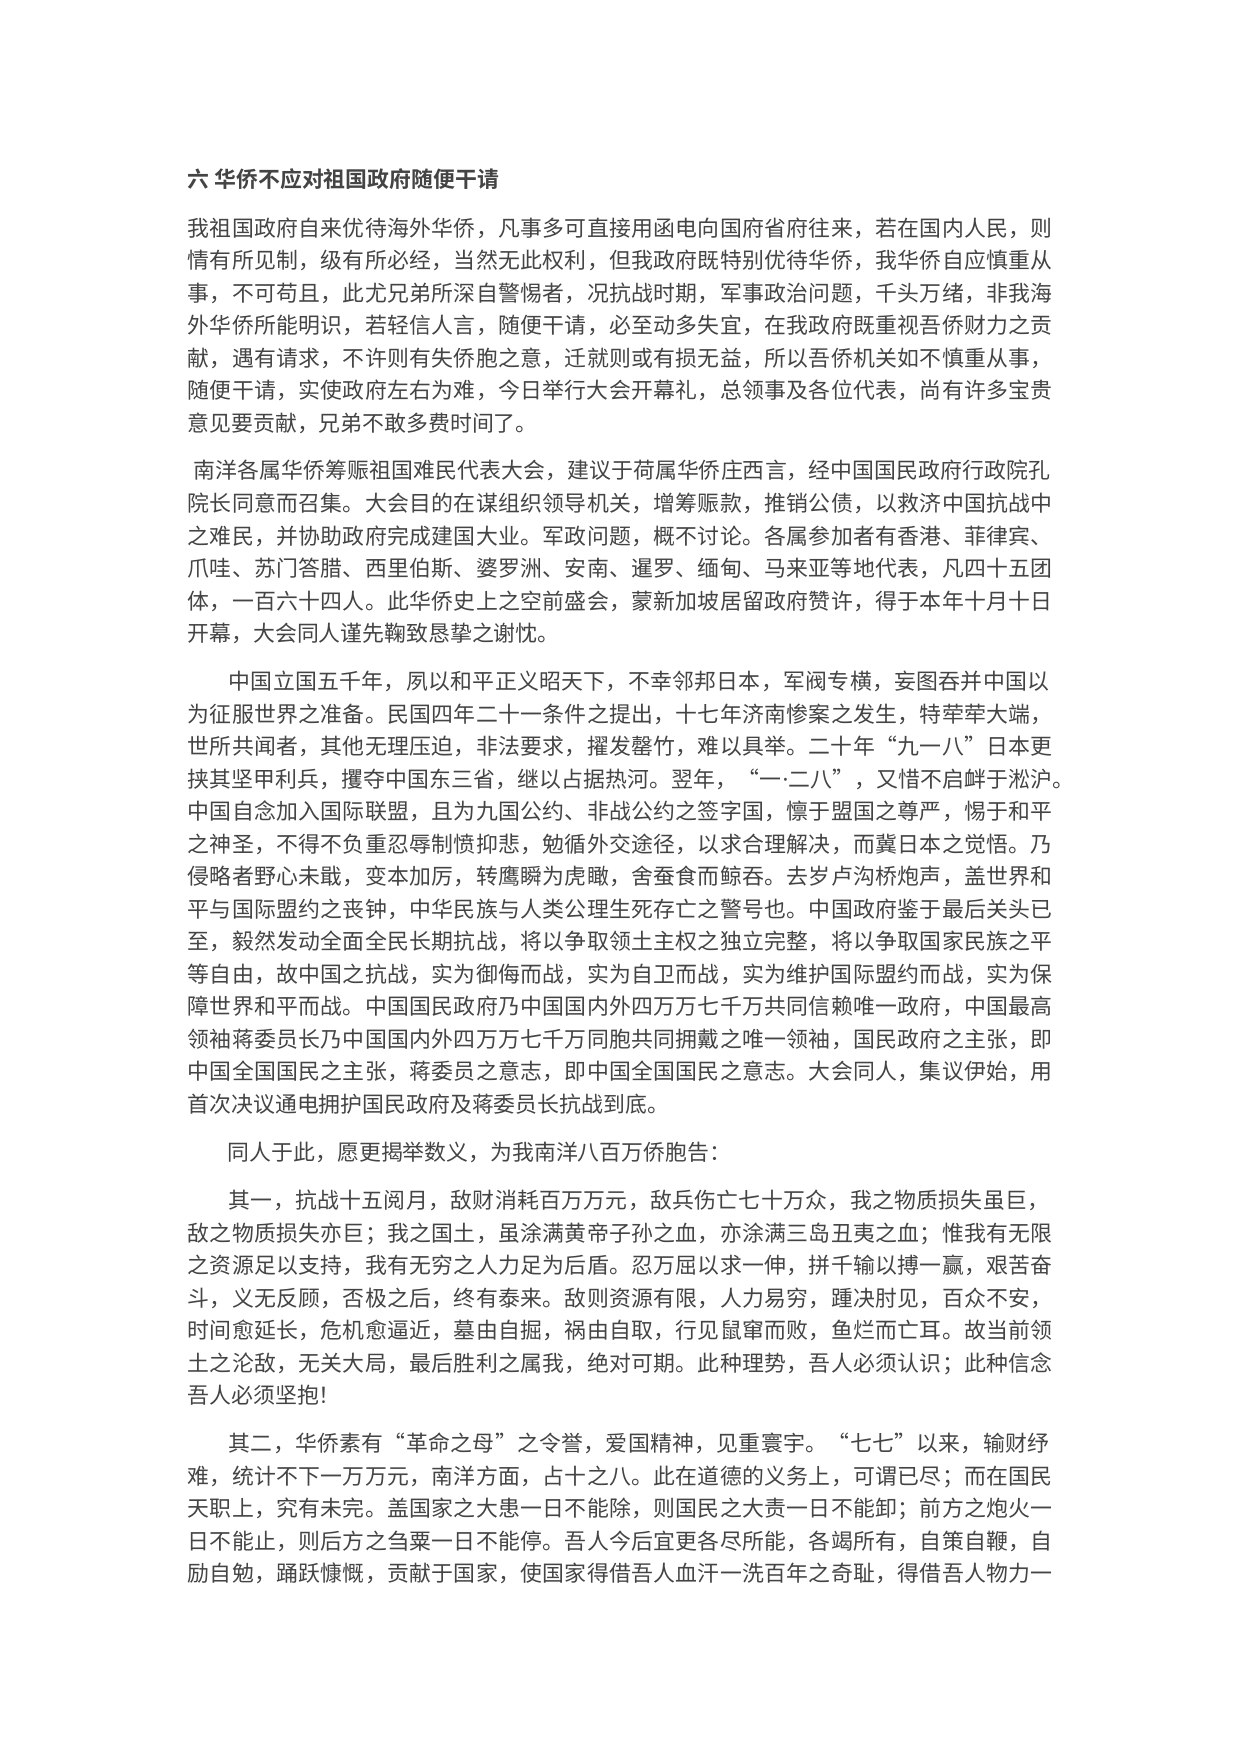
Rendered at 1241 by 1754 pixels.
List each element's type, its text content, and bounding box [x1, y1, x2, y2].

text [187, 1426, 1053, 1588]
text 南洋各属华侨筹赈祖国难民代表大会，建议于荷属华侨庄西言，经中国国民政府行政院孔院长同意而召集。大会目的在谋组织领导机关，增筹赈款，推销公债，以救济中国抗战中之难民，并协助政府完成建国大业。军政问题，概不讨论。各属参加者有香港、菲律宾、爪哇、苏门答腊、西里伯斯、婆罗洲、安南、暹罗、缅甸、马来亚等地代表，凡四十五团体，一百六十四人。此华侨史上之空前盛会，蒙新加坡居留政府赞许，得于本年十月十日开幕，大会同人谨先鞠致恳挚之谢忱。 [187, 453, 1053, 648]
text 中国立国五千年，夙以和平正义昭天下，不幸邻邦日本，军阀专横，妄图吞并中国以为征服世界之准备。民国四年二十一条件之提出，十七年济南惨案之发生，特荦荦大端，世所共闻者，其他无理压迫，非法要求，擢发罄竹，难以具举。二十年“九一八”日本更挟其坚甲利兵，攫夺中国东三省，继以占据热河。翌年，“一·二八”，又惜不启衅于淞沪。中国自念加入国际联盟，且为九国公约、非战公约之签字国，懔于盟国之尊严，惕于和平之神圣，不得不负重忍辱制愤抑悲，勉循外交途径，以求合理解决，而冀日本之觉悟。乃侵略者野心未戢，变本加厉，转鹰瞬为虎瞰，舍蚕食而鲸吞。去岁卢沟桥炮声，盖世界和平与国际盟约之丧钟，中华民族与人类公理生死存亡之警号也。中国政府鉴于最后关头已至，毅然发动全面全民长期抗战，将以争取领土主权之独立完整，将以争取国家民族之平等自由，故中国之抗战，实为御侮而战，实为自卫而战，实为维护国际盟约而战，实为保障世界和平而战。中国国民政府乃中国国内外四万万七千万共同信赖唯一政府，中国最高领袖蒋委员长乃中国国内外四万万七千万同胞共同拥戴之唯一领袖，国民政府之主张，即中国全国国民之主张，蒋委员之意志，即中国全国国民之意志。大会同人，集议伊始，用首次决议通电拥护国民政府及蒋委员长抗战到底。 [187, 664, 1053, 1119]
text 其一，抗战十五阅月，敌财消耗百万万元，敌兵伤亡七十万众，我之物质损失虽巨，敌之物质损失亦巨；我之国土，虽涂满黄帝子孙之血，亦涂满三岛丑夷之血；惟我有无限之资源足以支持，我有无穷之人力足为后盾。忍万屈以求一伸，拼千输以搏一赢，艰苦奋斗，义无反顾，否极之后，终有泰来。敌则资源有限，人力易穷，踵决肘见，百众不安，时间愈延长，危机愈逼近，墓由自掘，祸由自取，行见鼠窜而败，鱼烂而亡耳。故当前领土之沦敌，无关大局，最后胜利之属我，绝对可期。此种理势，吾人必须认识；此种信念，吾人必须坚抱！ [187, 1183, 1053, 1410]
text 同人于此，愿更揭举数义，为我南洋八百万侨胞告： [187, 1134, 1053, 1167]
text 六 华侨不应对祖国政府随便干请 [187, 162, 1053, 194]
text 我祖国政府自来优待海外华侨，凡事多可直接用函电向国府省府往来，若在国内人民，则情有所见制，级有所必经，当然无此权利，但我政府既特别优待华侨，我华侨自应慎重从事，不可苟且，此尤兄弟所深自警惕者，况抗战时期，军事政治问题，千头万绪，非我海外华侨所能明识，若轻信人言，随便干请，必至动多失宜，在我政府既重视吾侨财力之贡献，遇有请求，不许则有失侨胞之意，迁就则或有损无益，所以吾侨机关如不慎重从事，随便干请，实使政府左右为难，今日举行大会开幕礼，总领事及各位代表，尚有许多宝贵意见要贡献，兄弟不敢多费时间了。 [187, 210, 1053, 438]
